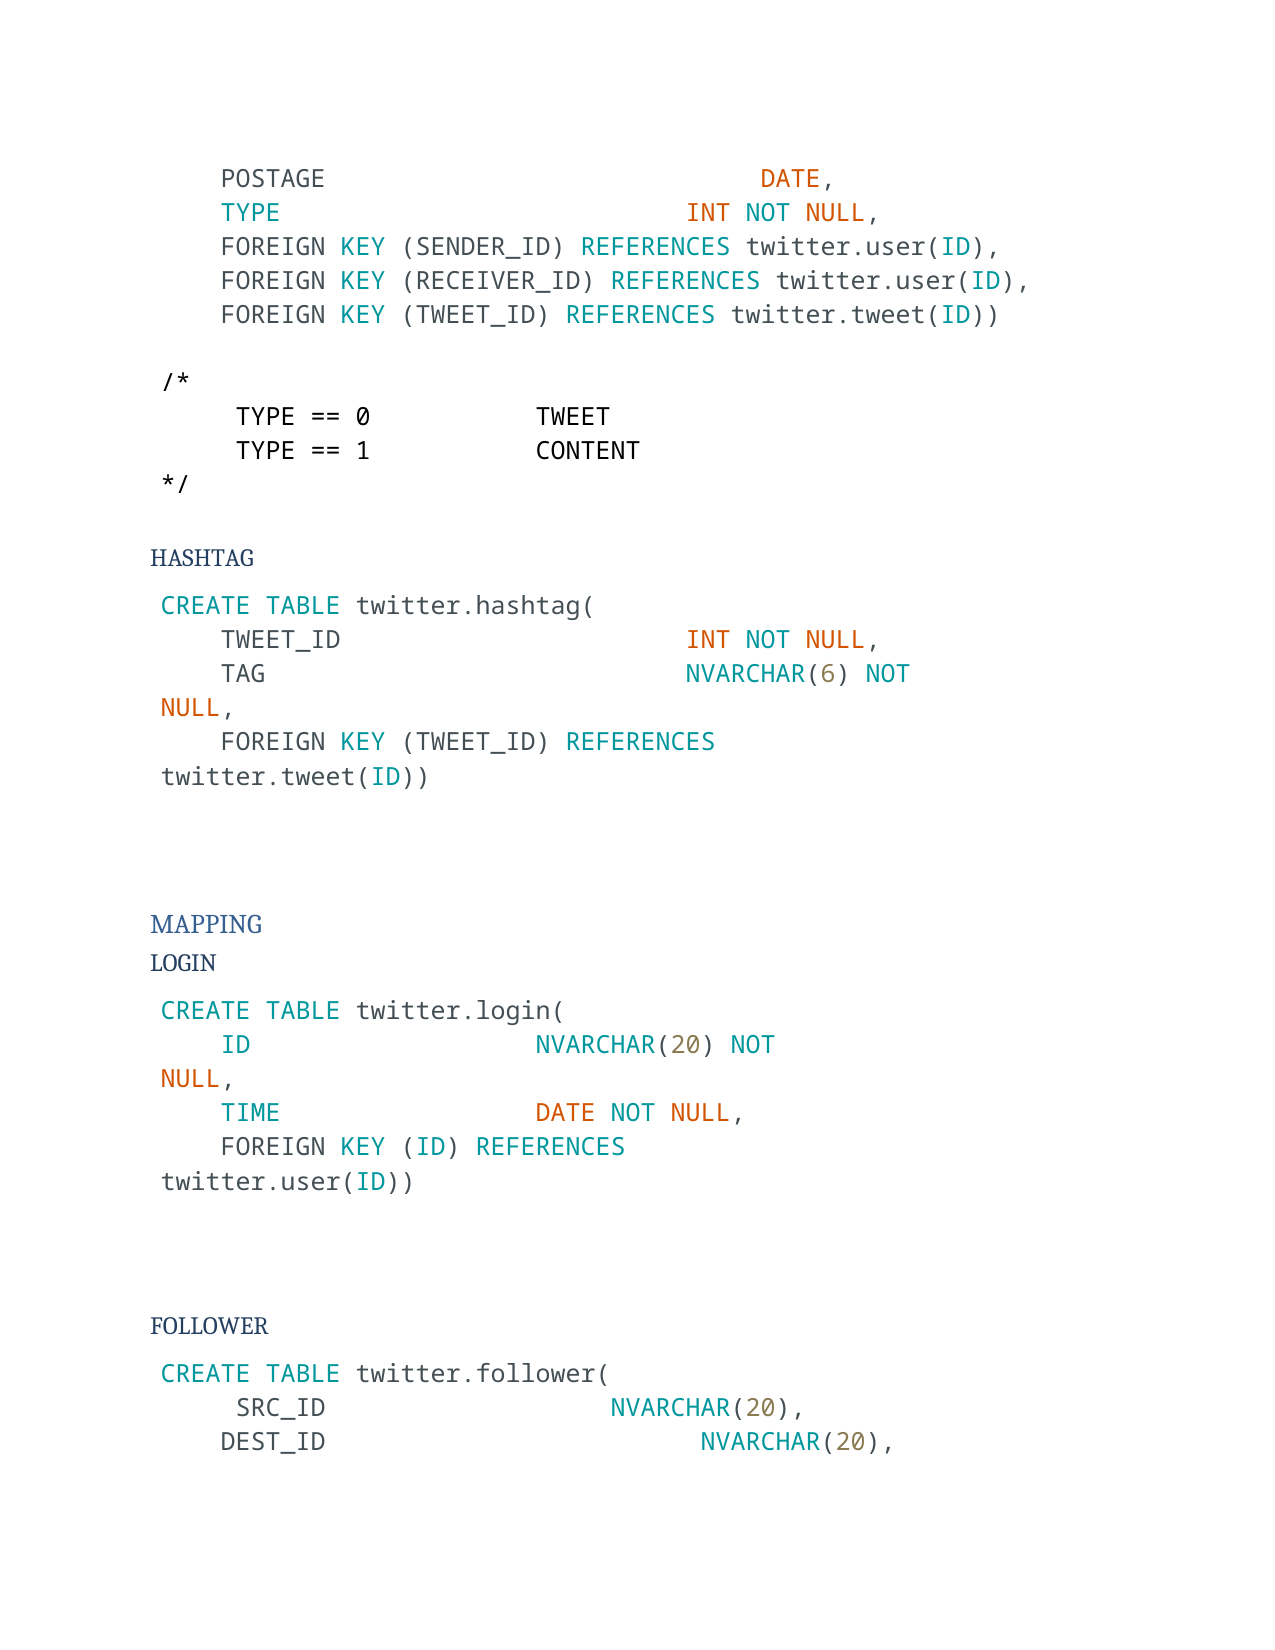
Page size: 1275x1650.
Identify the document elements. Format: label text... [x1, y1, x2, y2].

table_header CREATE TABLE twitter.hashtag( TWEET_ID INT NOT NULL, TAG NVARCHAR(6) NOT NULL, FOREIGN KEY (TWEET_ID) REFERENCES twitter.tweet(ID)) [150, 578, 984, 865]
subtitle FOLLOWER [150, 1312, 1125, 1341]
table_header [150, 1345, 913, 1468]
subtitle MAPPING [150, 909, 1125, 941]
subtitle LOGIN [150, 949, 1125, 978]
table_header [150, 150, 1044, 511]
subtitle HASHTAG [150, 544, 1125, 573]
table_header CREATE TABLE twitter.login( ID NVARCHAR(20) NOT NULL, TIME DATE NOT NULL, FOREIGN KEY (ID) REFERENCES twitter.user(ID)) [150, 983, 848, 1270]
